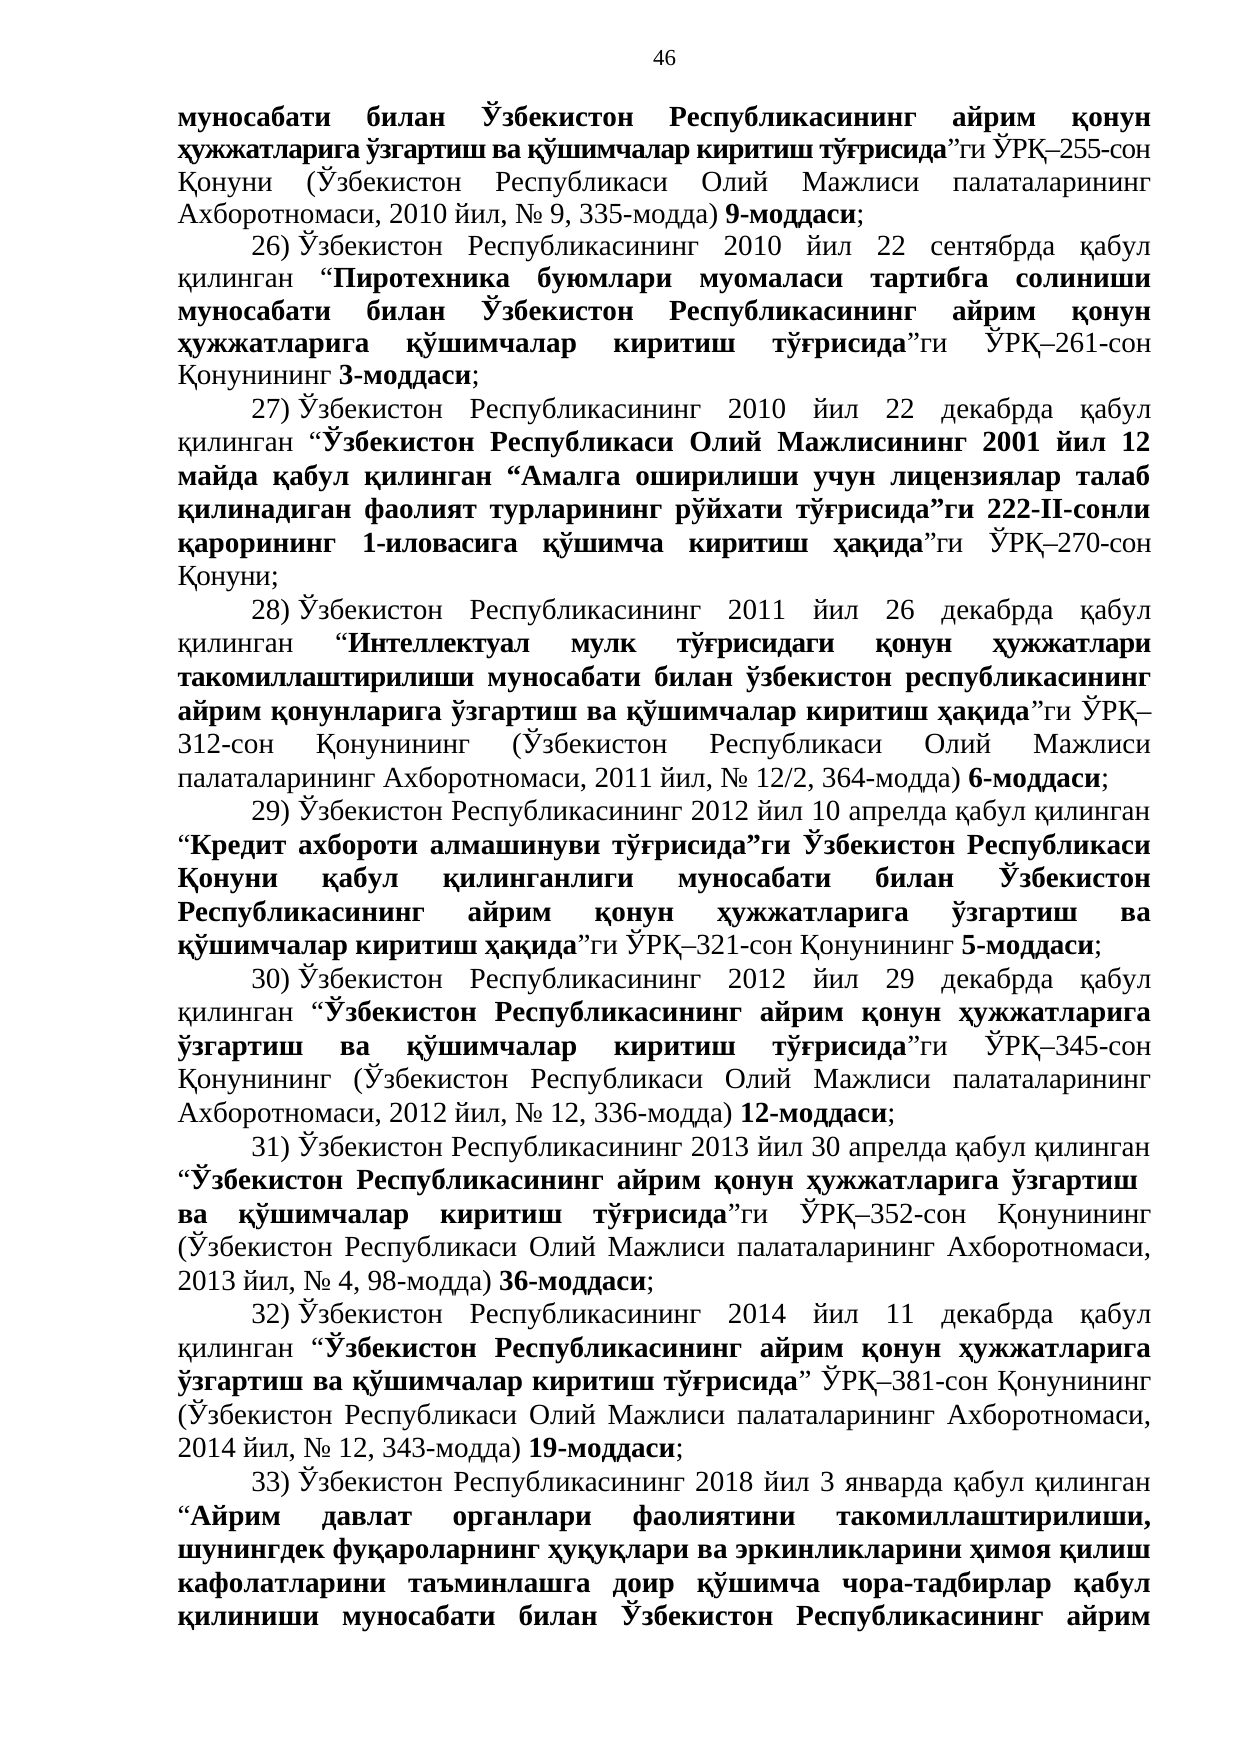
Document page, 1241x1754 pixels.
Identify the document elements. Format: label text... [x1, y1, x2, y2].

text 27) Ўзбекистон Республикасининг 2010 йил 22 декабрда қабул қилинган “Ўзбекистон Республикаси Олий Мажлисининг 2001 йил 12 майда қабул қилинган “Амалга оширилиши учун лицензиялар талаб қилинадиган фаолият турларининг рўйхати тўғрисида”ги 222-II-сонли қарорининг 1-иловасига қўшимча киритиш ҳақида”ги ЎРҚ–270-сон Қонуни; [177, 391, 1152, 592]
text 30) Ўзбекистон Республикасининг 2012 йил 29 декабрда қабул қилинган “Ўзбекистон Республикасининг айрим қонун ҳужжатларига ўзгартиш ва қўшимчалар киритиш тўғрисида”ги ЎРҚ–345-сон Қонунининг (Ўзбекистон Республикаси Олий Мажлиси палаталарининг Ахборотномаси, 2012 йил, № 12, 336-модда) 12-моддаси; [177, 961, 1152, 1129]
text 28) Ўзбекистон Республикасининг 2011 йил 26 декабрда қабул қилинган “Интеллектуал мулк тўғрисидаги қонун ҳужжатлари такомиллаштирилиши муносабати билан ўзбекистон республикасининг айрим қонунларига ўзгартиш ва қўшимчалар киритиш ҳақида”ги ЎРҚ–312-сон Қонунининг (Ўзбекистон Республикаси Олий Мажлиси палаталарининг Ахборотномаси, 2011 йил, № 12/2, 364-модда) 6-моддаси; [177, 592, 1152, 793]
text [177, 100, 1152, 229]
text 31) Ўзбекистон Республикасининг 2013 йил 30 апрелда қабул қилинган “Ўзбекистон Республикасининг айрим қонун ҳужжатларига ўзгартиш ва қўшимчалар киритиш тўғрисида”ги ЎРҚ–352-сон Қонунининг (Ўзбекистон Республикаси Олий Мажлиси палаталарининг Ахборотномаси, 2013 йил, № 4, 98-модда) 36-моддаси; [177, 1129, 1152, 1296]
text 32) Ўзбекистон Республикасининг 2014 йил 11 декабрда қабул қилинган “Ўзбекистон Республикасининг айрим қонун ҳужжатларига ўзгартиш ва қўшимчалар киритиш тўғрисида” ЎРҚ–381-сон Қонунининг (Ўзбекистон Республикаси Олий Мажлиси палаталарининг Ахборотномаси, 2014 йил, № 12, 343-модда) 19-моддаси; [177, 1296, 1152, 1464]
text 26) Ўзбекистон Республикасининг 2010 йил 22 сентябрда қабул қилинган “Пиротехника буюмлари муомаласи тартибга солиниши муносабати билан Ўзбекистон Республикасининг айрим қонун ҳужжатларига қўшимчалар киритиш тўғрисида”ги ЎРҚ–261-сон Қонунининг 3-моддаси; [177, 229, 1152, 391]
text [177, 1464, 1152, 1632]
text 29) Ўзбекистон Республикасининг 2012 йил 10 апрелда қабул қилинган “Кредит ахбороти алмашинуви тўғрисида”ги Ўзбекистон Республикаси Қонуни қабул қилинганлиги муносабати билан Ўзбекистон Республикасининг айрим қонун ҳужжатларига ўзгартиш ва қўшимчалар киритиш ҳақида”ги ЎРҚ–321-сон Қонунининг 5-моддаси; [177, 793, 1152, 961]
